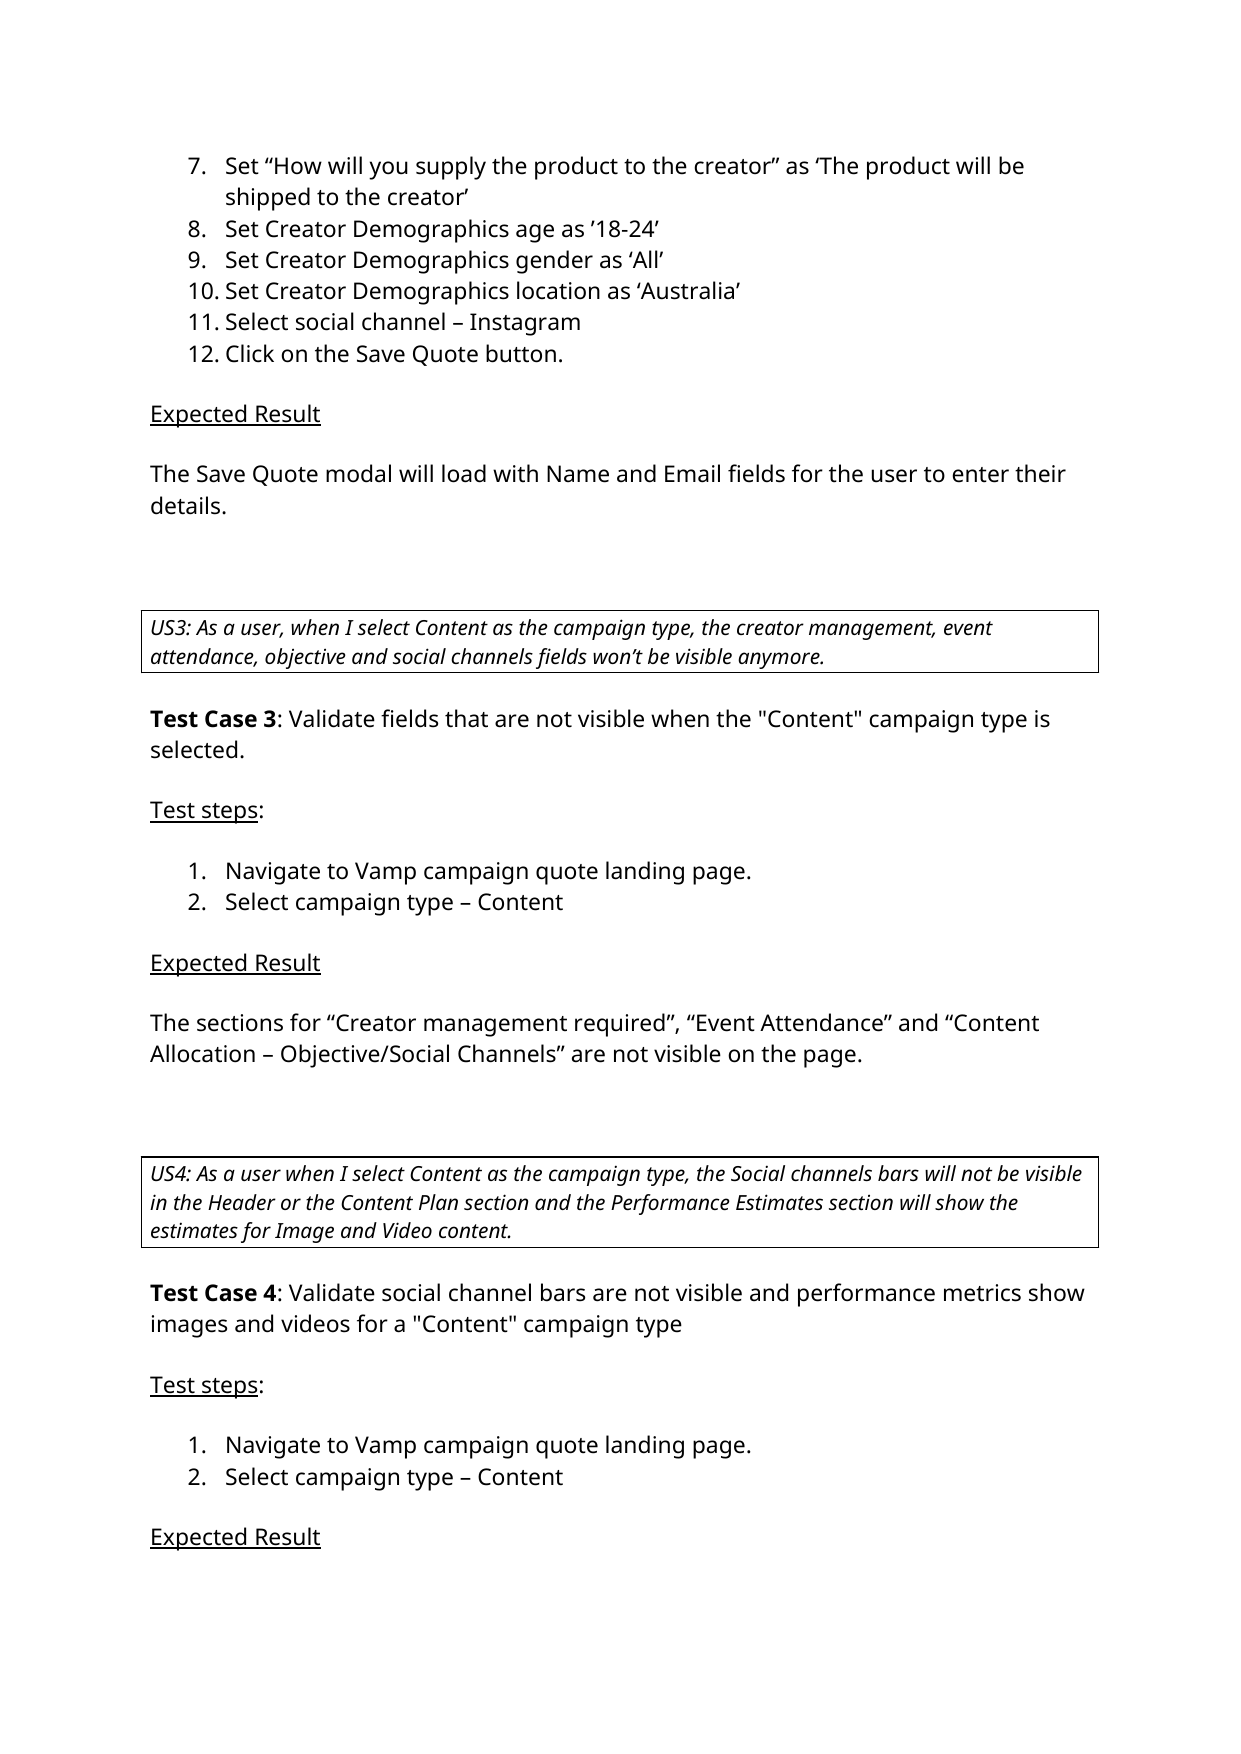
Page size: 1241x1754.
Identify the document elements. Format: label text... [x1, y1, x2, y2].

text Expected Result [150, 1521, 1090, 1552]
text The Save Quote modal will load with Name and Email fields for the user to enter their details. [150, 458, 1090, 521]
list Set Creator Demographics age as ’18-24’ [187, 212, 1090, 244]
text US3: As a user, when I select Content as the campaign type, the creator management, event attendance, objective and social channels fields won’t be visible anymore. [142, 611, 1098, 672]
text US4: As a user when I select Content as the campaign type, the Social channels bars will not be visible in the Header or the Content Plan section and the Performance Estimates section will show the estimates for Image and Video content. [142, 1158, 1098, 1247]
text The sections for “Creator management required”, “Event Attendance” and “Content Allocation – Objective/Social Channels” are not visible on the page. [150, 1007, 1090, 1069]
list Navigate to Vamp campaign quote landing page. [187, 1429, 1090, 1461]
text Test steps: [150, 794, 1090, 826]
text Test steps: [150, 1369, 1090, 1400]
text Expected Result [150, 946, 1090, 978]
list Select campaign type – Content [187, 886, 1090, 917]
list Select campaign type – Content [187, 1461, 1090, 1492]
list Navigate to Vamp campaign quote landing page. [187, 855, 1090, 886]
text Test Case 4: Validate social channel bars are not visible and performance metrics show images and videos for a "Content" campaign type [150, 1277, 1090, 1340]
text Test Case 3: Validate fields that are not visible when the "Content" campaign type is selected. [150, 703, 1090, 765]
list Click on the Save Quote button. [187, 337, 1090, 369]
list Set Creator Demographics gender as ‘All’ [187, 244, 1090, 275]
text Expected Result [150, 398, 1090, 429]
list Set Creator Demographics location as ‘Australia’ [187, 275, 1090, 306]
list Select social channel – Instagram [187, 306, 1090, 337]
list Set “How will you supply the product to the creator” as ‘The product will be shipped to the creator’ [187, 150, 1090, 212]
